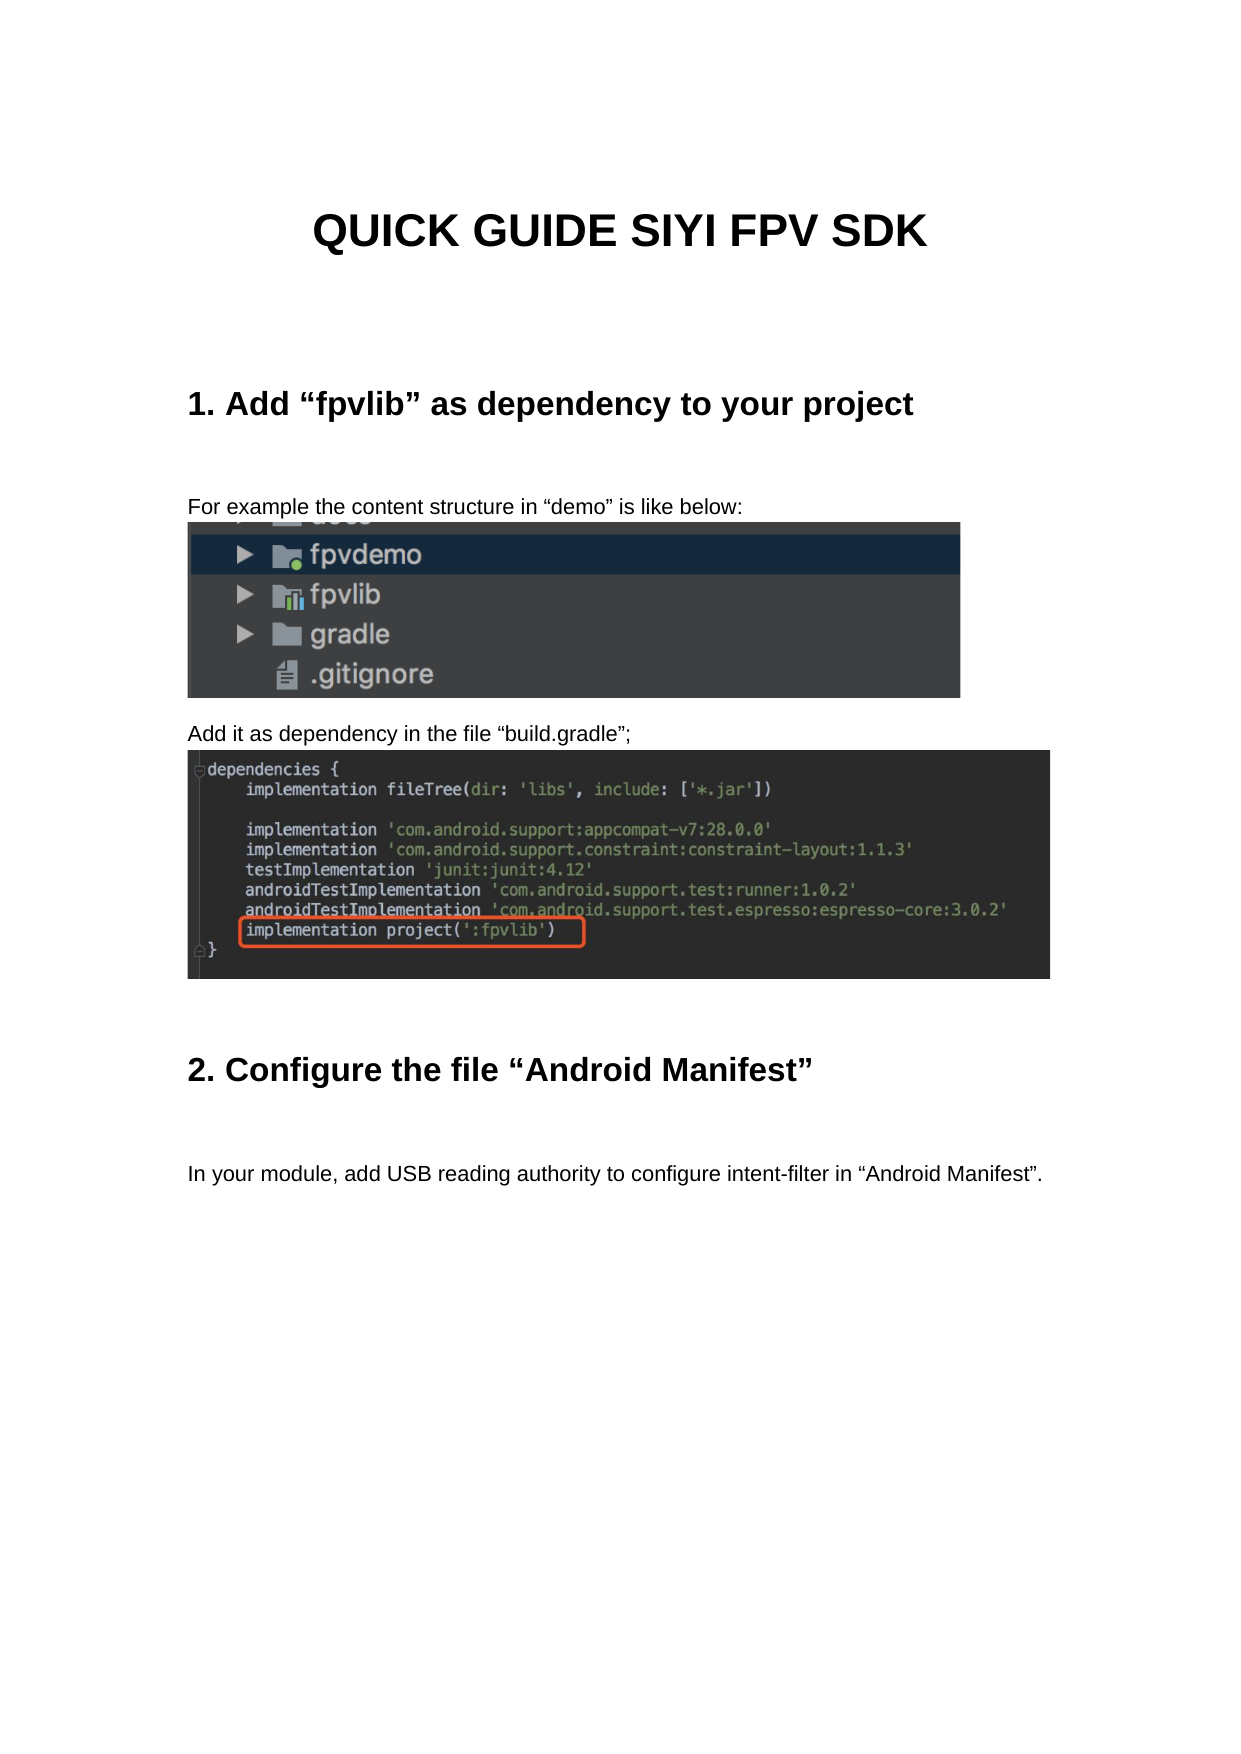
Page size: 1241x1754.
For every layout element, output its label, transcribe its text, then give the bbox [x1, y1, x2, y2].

subtitle QUICK GUIDE SIYI FPV SDK [187, 197, 1053, 262]
picture [187, 522, 961, 698]
picture [187, 750, 1050, 979]
subtitle Add “fpvlib” as dependency to your project [187, 371, 1053, 436]
subtitle Configure the file “Android Manifest” [187, 1037, 1053, 1102]
text In your module, add USB reading authority to configure intent-filter in “Android Manifest”. [187, 1157, 1053, 1189]
text For example the content structure in “demo” is like below: [187, 490, 1053, 523]
text Add it as dependency in the file “build.gradle”; [187, 718, 1053, 750]
